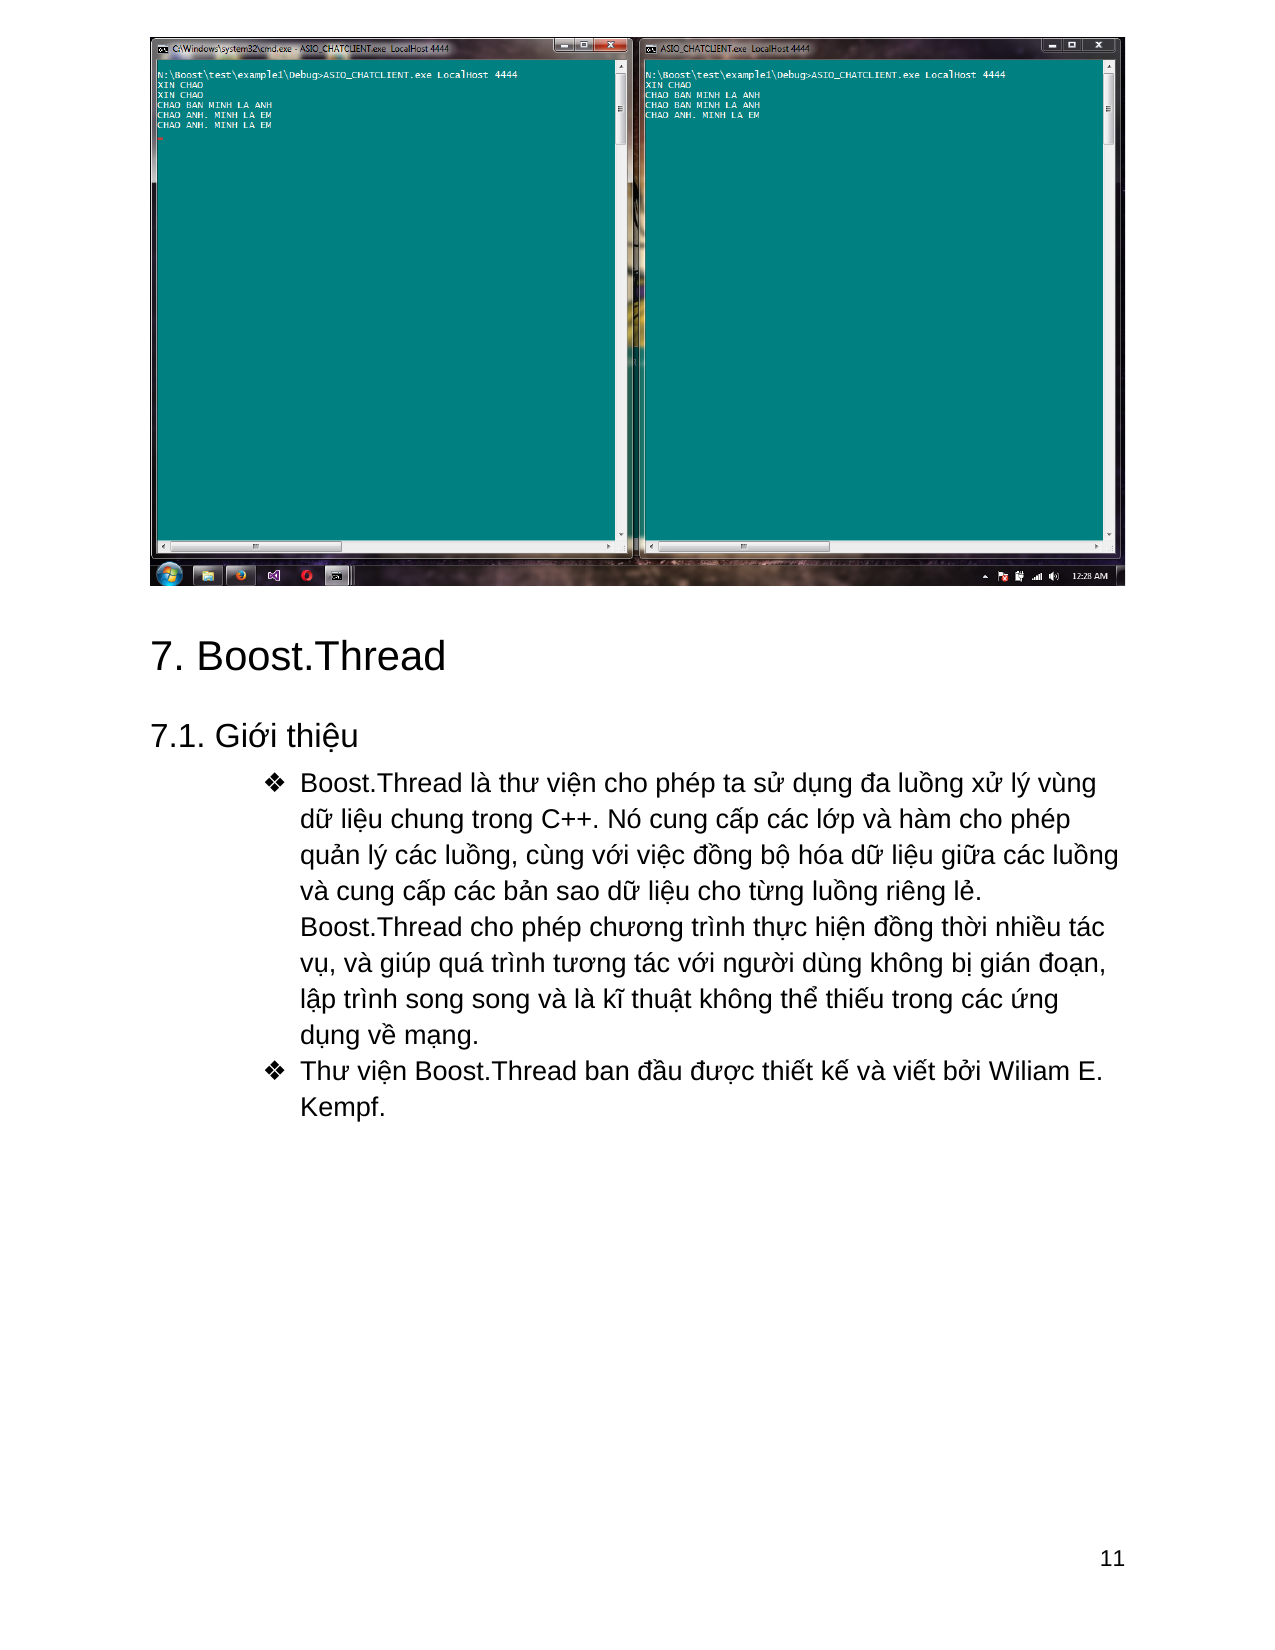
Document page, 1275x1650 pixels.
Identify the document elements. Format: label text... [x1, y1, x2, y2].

list Thư viện Boost.Thread ban đầu được thiết kế và viết bởi Wiliam E. Kempf. [262, 1055, 1125, 1122]
subtitle 7.1. Giới thiệu [150, 716, 1125, 755]
picture [150, 37, 1125, 586]
list Boost.Thread là thư viện cho phép ta sử dụng đa luồng xử lý vùng dữ liệu chung trong C++. Nó cung cấp các lớp và hàm cho phép quản lý các luồng, cùng với việc đồng bộ hóa dữ liệu giữa các luồng và cung cấp các bản sao dữ liệu cho từng luồng riêng lẻ. Boost.Thread cho phép chương trình thực hiện đồng thời nhiều tác vụ, và giúp quá trình tương tác với người dùng không bị gián đoạn, lập trình song song và là kĩ thuật không thể thiếu trong các ứng dụng về mạng. [262, 767, 1125, 1050]
subtitle 7. Boost.Thread [150, 631, 1125, 679]
